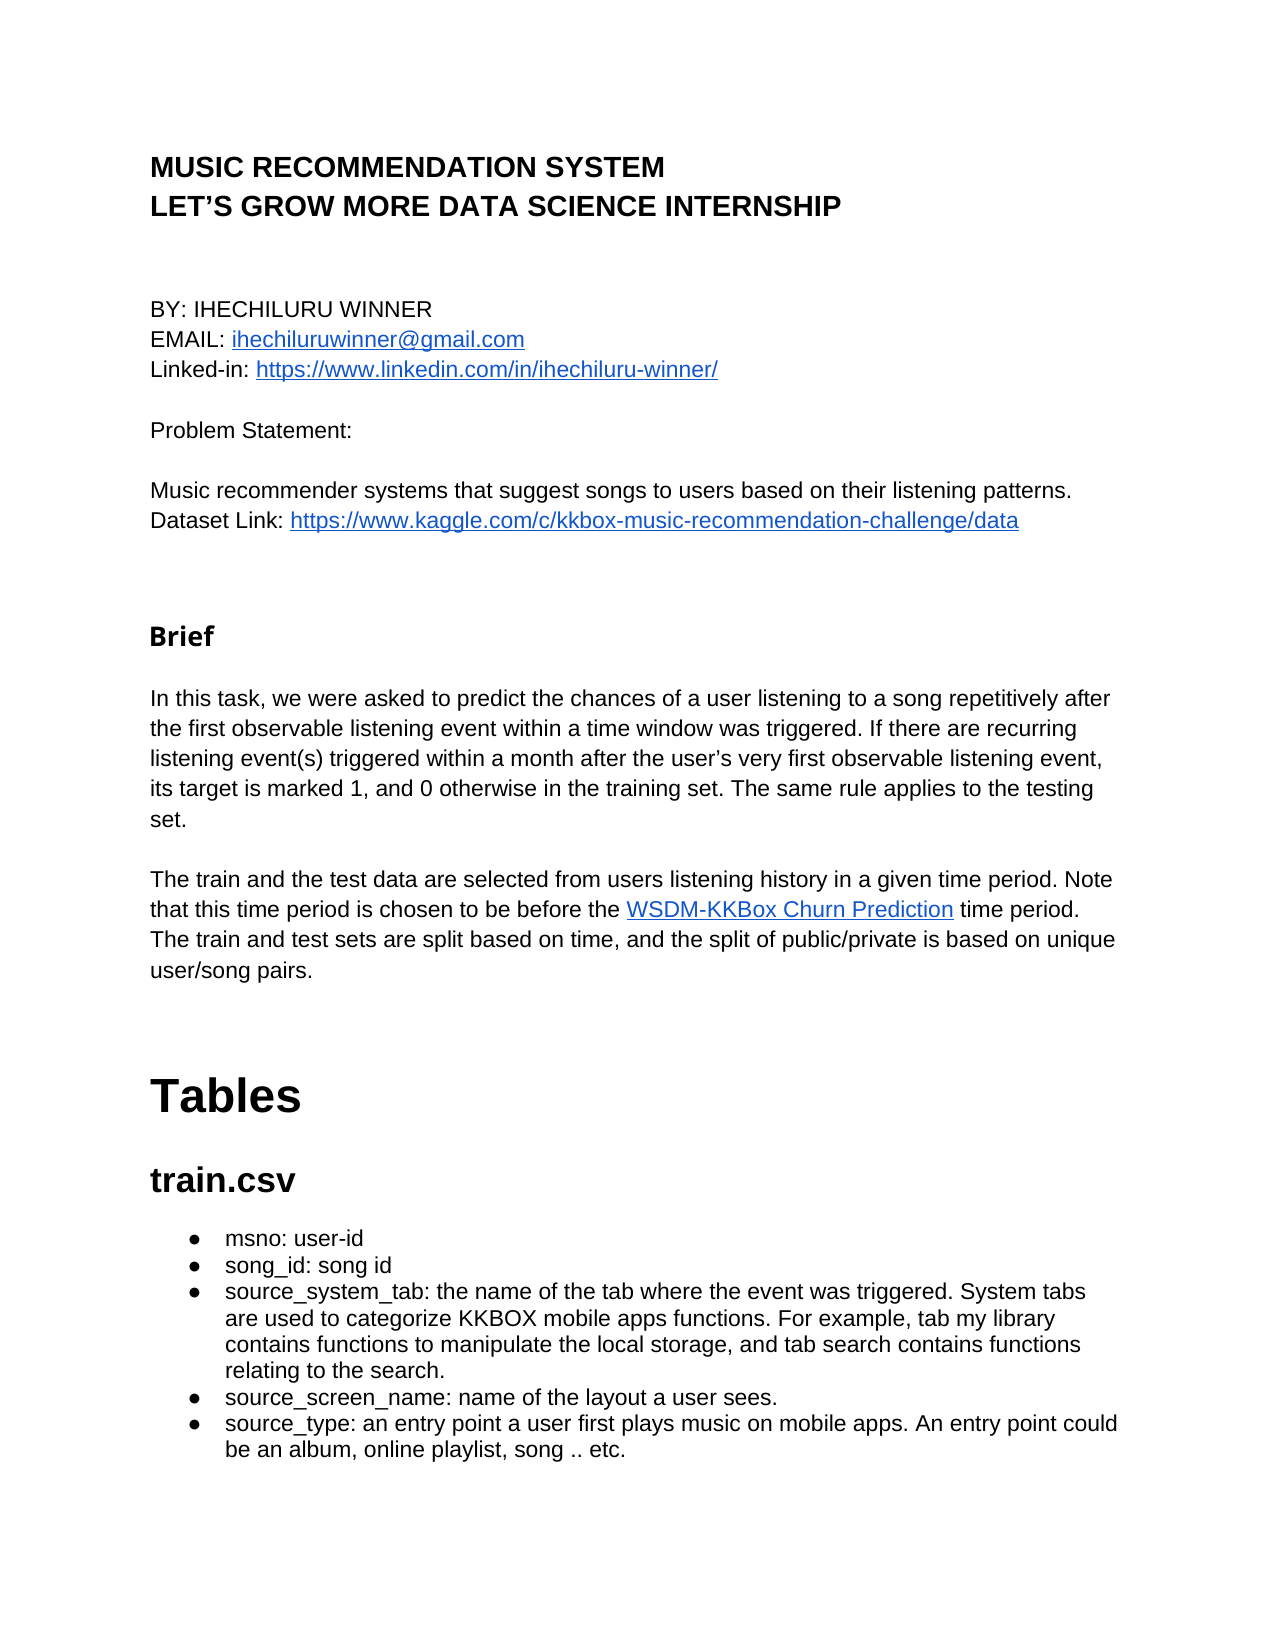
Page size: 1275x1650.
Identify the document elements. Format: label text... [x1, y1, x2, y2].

text In this task, we were asked to predict the chances of a user listening to a song repetitively after the first observable listening event within a time window was triggered. If there are recurring listening event(s) triggered within a month after the user’s very first observable listening event, its target is marked 1, and 0 otherwise in the training set. The same rule applies to the testing set. [150, 685, 1125, 832]
subtitle train.csv [150, 1160, 1125, 1200]
subtitle Tables [150, 1067, 1125, 1122]
text Problem Statement: [150, 417, 1125, 443]
text Linked-in: https://www.linkedin.com/in/ihechiluru-winner/ [150, 356, 1125, 383]
list source_type: an entry point a user first plays music on mobile apps. An entry point could be an album, online playlist, song .. etc. [187, 1410, 1125, 1463]
list source_screen_name: name of the layout a user sees. [187, 1383, 1125, 1410]
text LET’S GROW MORE DATA SCIENCE INTERNSHIP [150, 188, 1125, 222]
subtitle Brief [148, 618, 939, 654]
text Dataset Link: https://www.kaggle.com/c/kkbox-music-recommendation-challenge/data [150, 507, 1125, 534]
text BY: IHECHILURU WINNER [150, 296, 1125, 322]
text EMAIL: ihechiluruwinner@gmail.com [150, 326, 1125, 352]
text Music recommender systems that suggest songs to users based on their listening patterns. [150, 477, 1125, 503]
list msno: user-id [187, 1225, 1125, 1252]
list song_id: song id [187, 1252, 1125, 1278]
text MUSIC RECOMMENDATION SYSTEM [150, 150, 1125, 183]
text The train and the test data are selected from users listening history in a given time period. Note that this time period is chosen to be before the WSDM-KKBox Churn Prediction time period. The train and test sets are split based on time, and the split of public/private is based on unique user/song pairs. [150, 866, 1125, 983]
